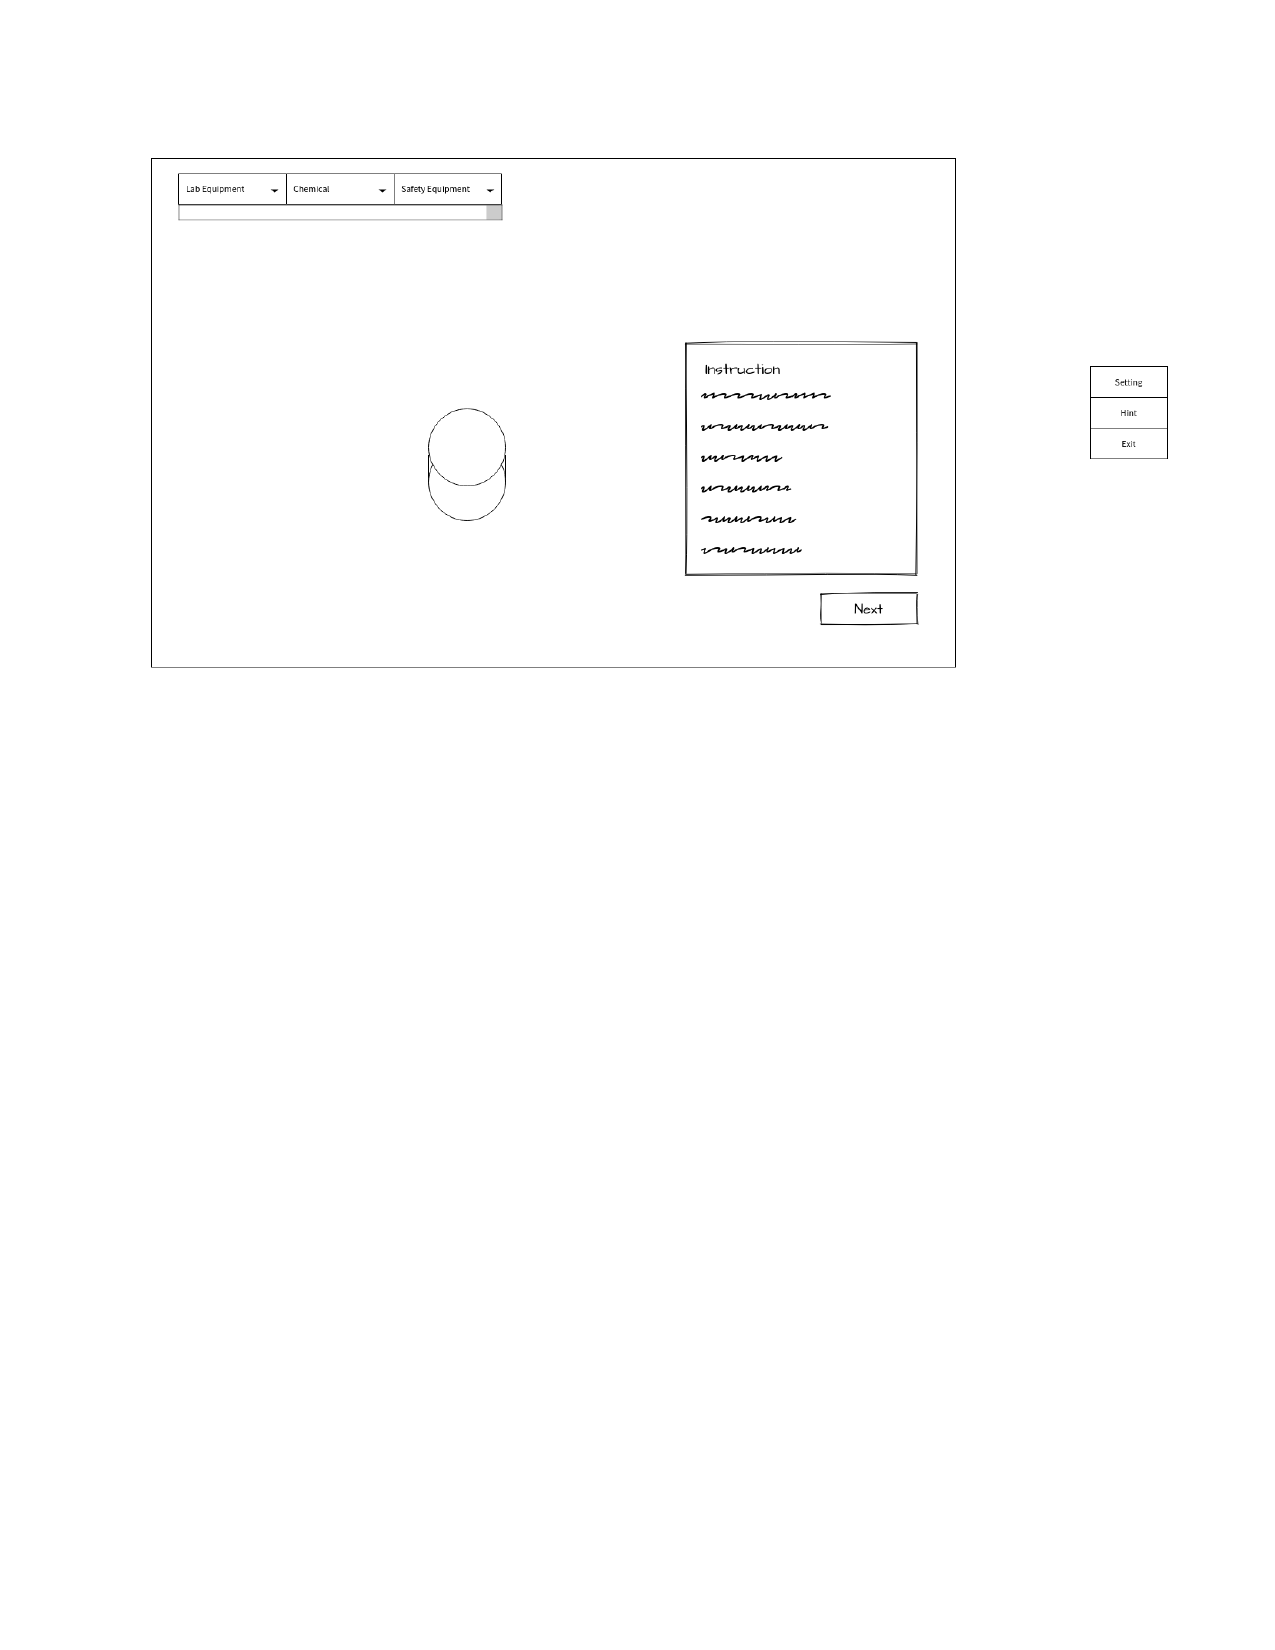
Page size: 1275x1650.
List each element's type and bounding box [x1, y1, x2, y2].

picture [97, 150, 1203, 748]
